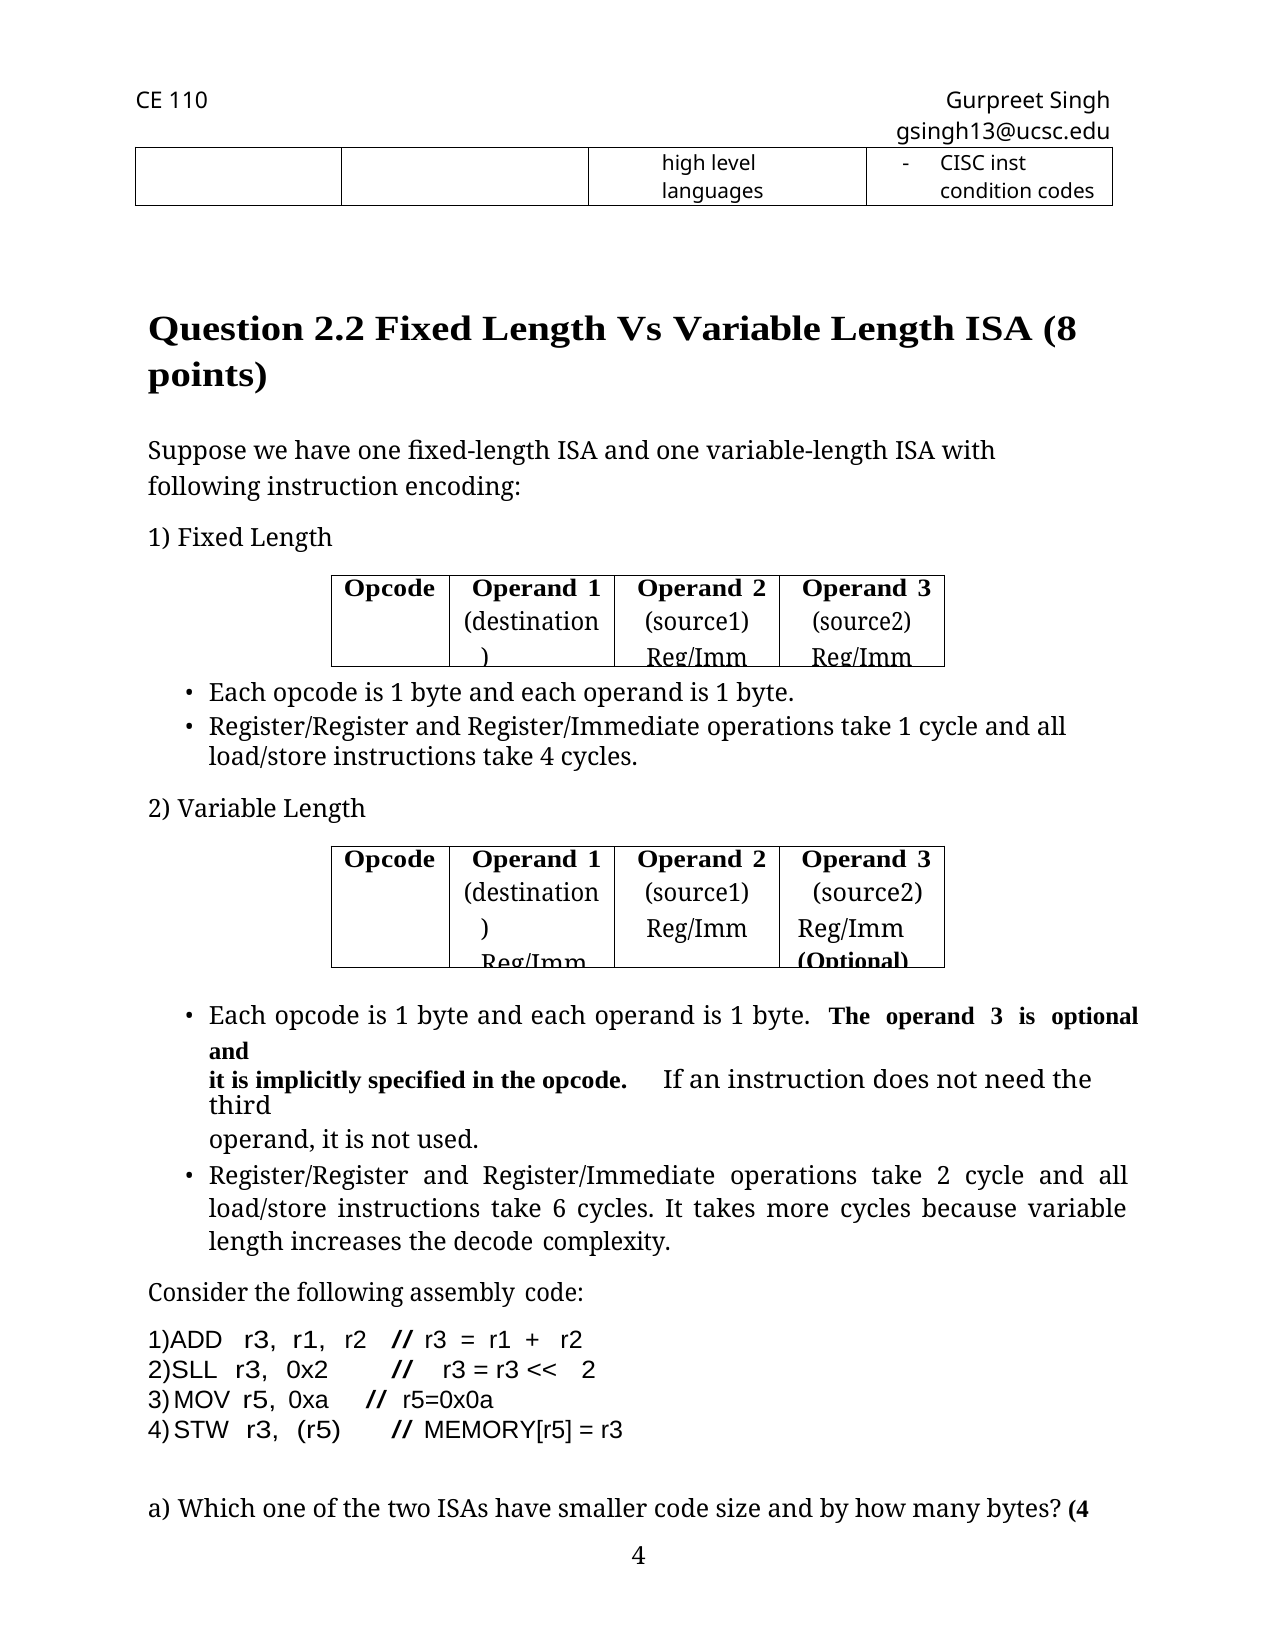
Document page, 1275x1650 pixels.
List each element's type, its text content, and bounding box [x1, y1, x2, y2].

subtitle Question 2.2 Fixed Length Vs Variable Length ISA (8 points) [148, 308, 1139, 394]
list Each opcode is 1 byte and each operand is 1 byte. [184, 667, 1139, 710]
list Register/Register and Register/Immediate operations take 2 cycle and all load/store instructions take 6 cycles. It takes more cycles because variable length increases the decode complexity. [184, 1158, 1128, 1258]
text it is implicitly specified in the opcode. If an instruction does not need the third [208, 1067, 1139, 1120]
list Variable Length [148, 790, 1139, 824]
table_header Operand 1 (destination) Reg/Imm [450, 576, 614, 666]
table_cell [342, 148, 588, 204]
text Consider the following assembly code: [148, 1275, 1128, 1309]
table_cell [867, 148, 1112, 204]
table_header Operand 2 (source1) Reg/Imm [615, 847, 779, 967]
text 2)SLL r3, 0x2 // r3 = r3 << 2 [148, 1355, 1128, 1384]
text 1)ADD r3, r1, r2 // r3 = r1 + r2 [148, 1325, 1128, 1354]
table_header Operand 3 (source2) Reg/Imm [780, 576, 944, 666]
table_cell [589, 148, 866, 204]
list Each opcode is 1 byte and each operand is 1 byte. The operand 3 is optional and [184, 996, 1139, 1067]
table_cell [136, 148, 341, 204]
table_header Opcode [332, 847, 449, 967]
list Register/Register and Register/Immediate operations take 1 cycle and all load/store instructions take 4 cycles. [184, 711, 1103, 773]
text operand, it is not used. [208, 1122, 1128, 1156]
table_header Operand 3 (source2) Reg/Imm (Optional) [780, 847, 944, 967]
list Fixed Length [148, 519, 1139, 553]
text Suppose we have one fixed-length ISA and one variable-length ISA with following instruction encoding: [148, 433, 1103, 503]
list MOV r5, 0xa // r5=0x0a [148, 1385, 1139, 1414]
list STW r3, (r5) // MEMORY[r5] = r3 [148, 1415, 1139, 1444]
table_header Operand 1 (destination) Reg/Imm [450, 847, 614, 967]
table_header Opcode [332, 576, 449, 666]
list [148, 1491, 1139, 1525]
table_header Operand 2 (source1) Reg/Imm [615, 576, 779, 666]
